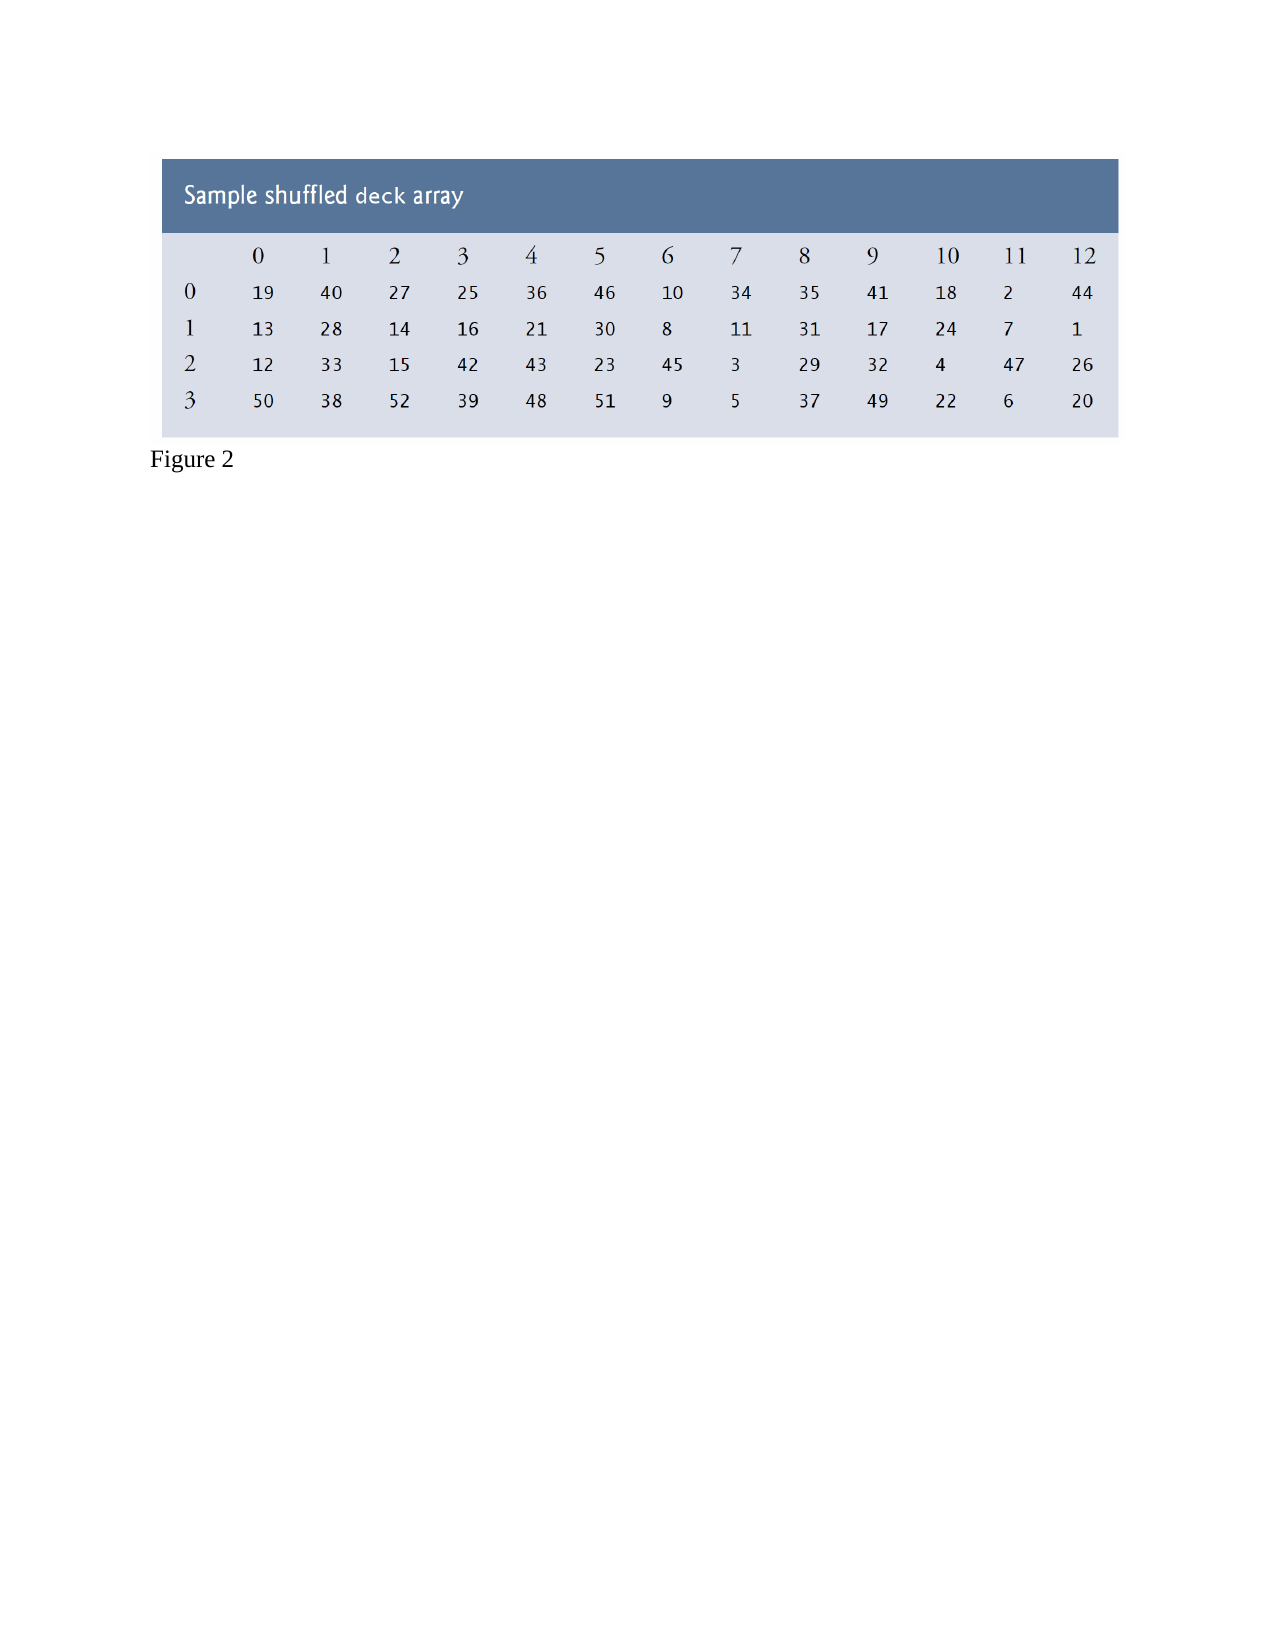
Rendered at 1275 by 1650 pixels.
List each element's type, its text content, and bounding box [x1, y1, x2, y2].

text Figure 2 [150, 445, 1125, 473]
